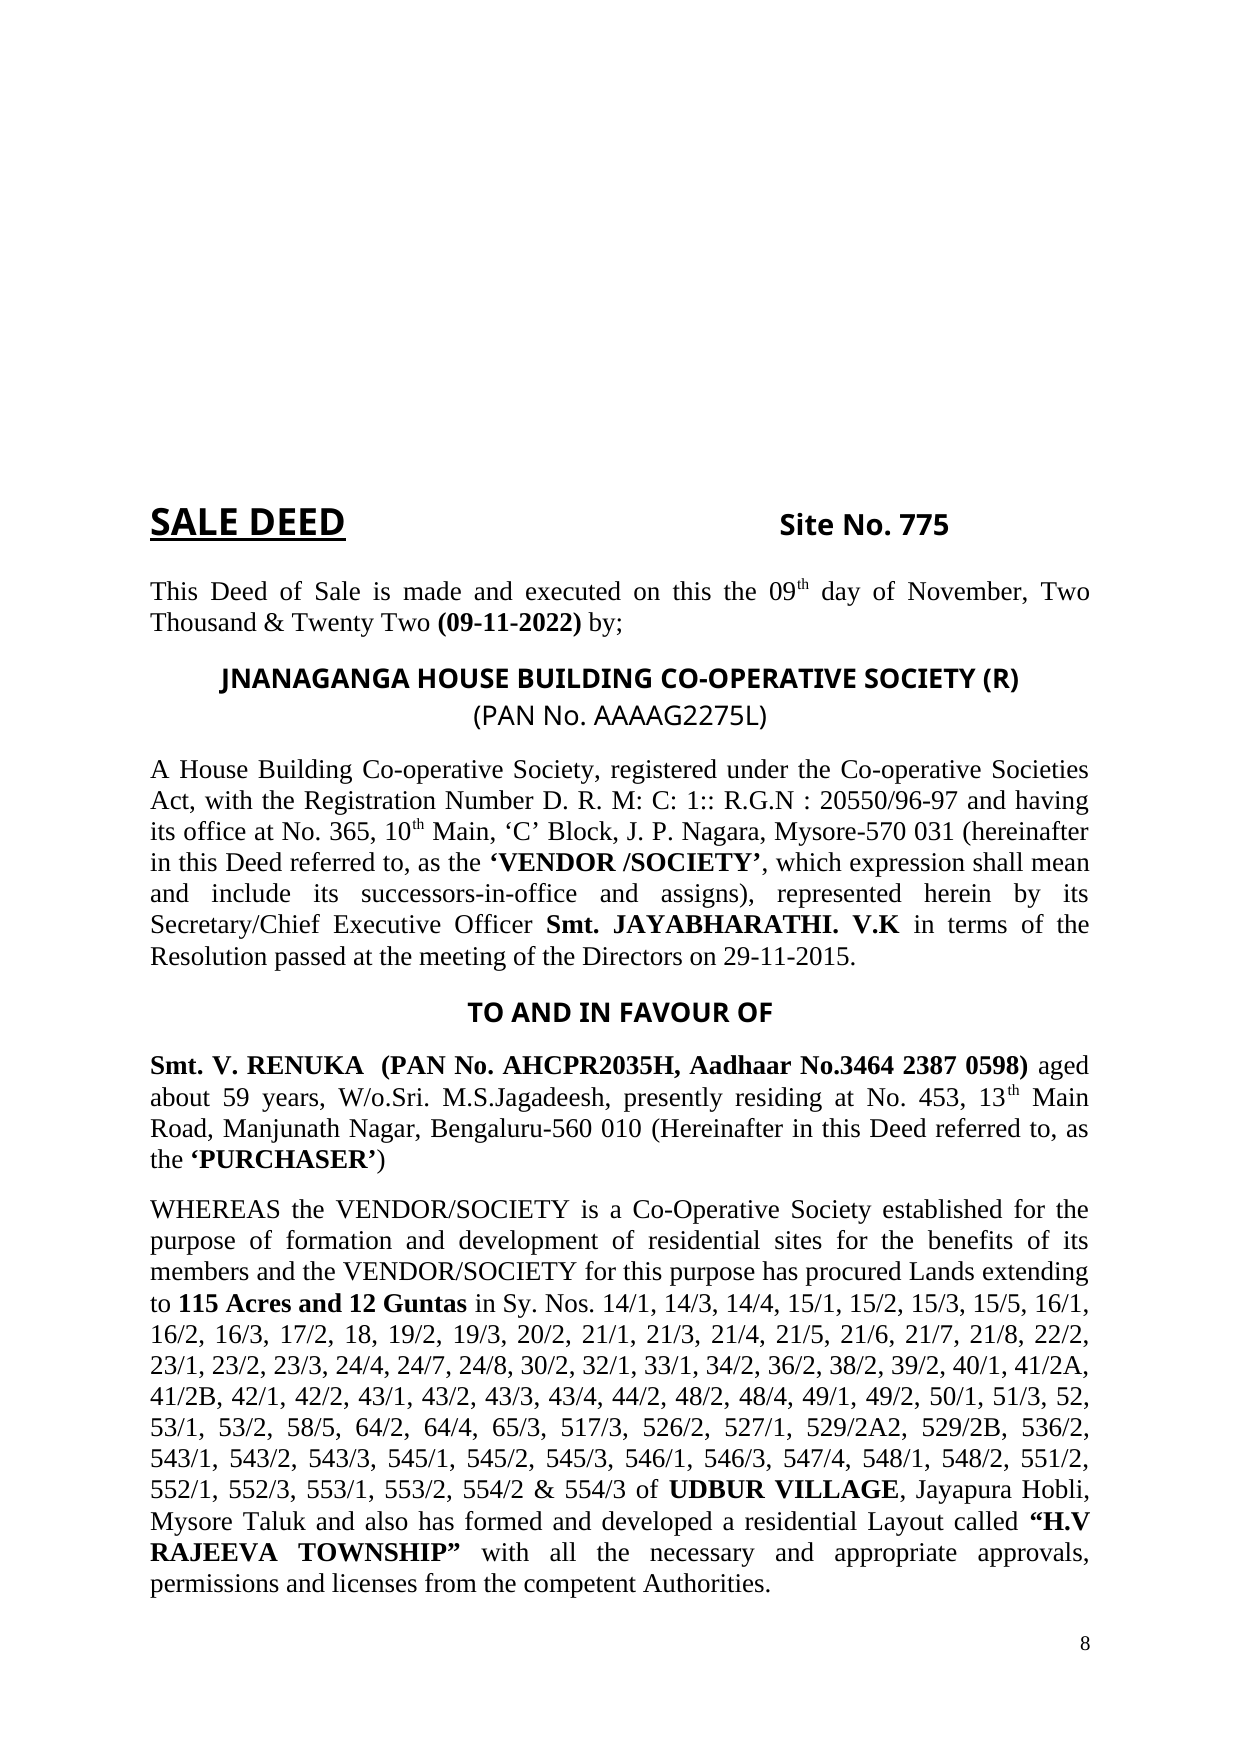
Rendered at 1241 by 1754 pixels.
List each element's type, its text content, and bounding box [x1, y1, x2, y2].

text A House Building Co-operative Society, registered under the Co-operative Societies Act, with the Registration Number D. R. M: C: 1:: R.G.N : 20550/96-97 and having its office at No. 365, 10th Main, ‘C’ Block, J. P. Nagara, Mysore-570 031 (hereinafter in this Deed referred to, as the ‘VENDOR /SOCIETY’, which expression shall mean and include its successors-in-office and assigns), represented herein by its Secretary/Chief Executive Officer Smt. JAYABHARATHI. V.K in terms of the Resolution passed at the meeting of the Directors on 29-11-2015. [150, 753, 1090, 971]
text This Deed of Sale is made and executed on this the 09th day of November, Two Thousand & Twenty Two (09-11-2022) by; [150, 575, 1090, 637]
subtitle SALE DEED Site No. 775 [150, 495, 1090, 546]
subtitle (PAN No. AAAAG2275L) [150, 697, 1090, 733]
subtitle JNANAGANGA HOUSE BUILDING CO-OPERATIVE SOCIETY (R) [150, 660, 1090, 697]
text WHEREAS the VENDOR/SOCIETY is a Co-Operative Society established for the purpose of formation and development of residential sites for the benefits of its members and the VENDOR/SOCIETY for this purpose has procured Lands extending to 115 Acres and 12 Guntas in Sy. Nos. 14/1, 14/3, 14/4, 15/1, 15/2, 15/3, 15/5, 16/1, 16/2, 16/3, 17/2, 18, 19/2, 19/3, 20/2, 21/1, 21/3, 21/4, 21/5, 21/6, 21/7, 21/8, 22/2, 23/1, 23/2, 23/3, 24/4, 24/7, 24/8, 30/2, 32/1, 33/1, 34/2, 36/2, 38/2, 39/2, 40/1, 41/2A, 41/2B, 42/1, 42/2, 43/1, 43/2, 43/3, 43/4, 44/2, 48/2, 48/4, 49/1, 49/2, 50/1, 51/3, 52, 53/1, 53/2, 58/5, 64/2, 64/4, 65/3, 517/3, 526/2, 527/1, 529/2A2, 529/2B, 536/2, 543/1, 543/2, 543/3, 545/1, 545/2, 545/3, 546/1, 546/3, 547/4, 548/1, 548/2, 551/2, 552/1, 552/3, 553/1, 553/2, 554/2 & 554/3 of Udbur Village, Jayapura Hobli, Mysore Taluk and also has formed and developed a residential Layout called “H.V RAJEEVA TOWNSHIP” with all the necessary and appropriate approvals, permissions and licenses from the competent Authorities. [150, 1193, 1090, 1598]
subtitle TO AND IN FAVOUR OF [150, 993, 1090, 1030]
text Smt. V. RENUKA (PAN No. AHCPR2035H, Aadhaar No.3464 2387 0598) aged about 59 years, W/o.Sri. M.S.Jagadeesh, presently residing at No. 453, 13th Main Road, Manjunath Nagar, Bengaluru-560 010 (Hereinafter in this Deed referred to, as the ‘PURCHASER’) [150, 1049, 1089, 1174]
